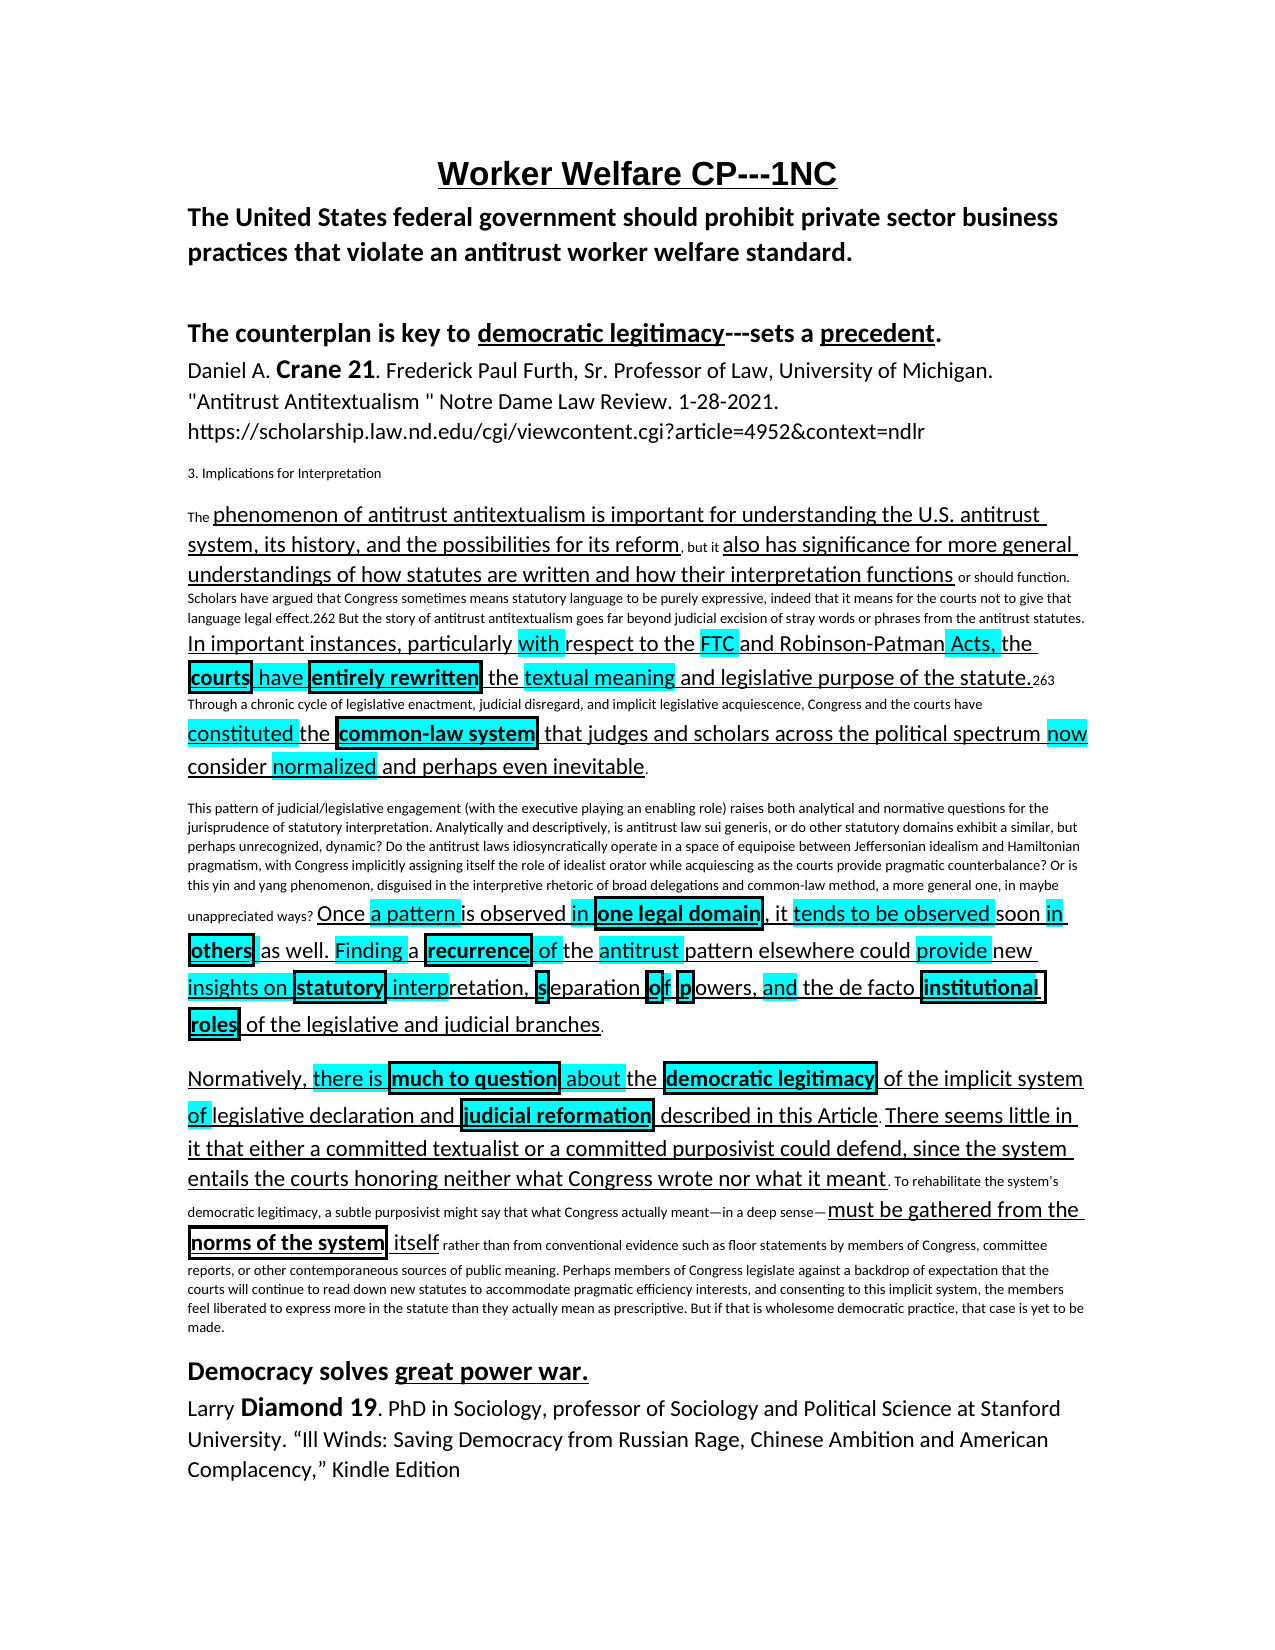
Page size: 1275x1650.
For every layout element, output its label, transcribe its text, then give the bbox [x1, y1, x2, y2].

text This pattern of judicial/legislative engagement (with the executive playing an enabling role) raises both analytical and normative questions for the jurisprudence of statutory interpretation. Analytically and descriptively, is antitrust law sui generis, or do other statutory domains exhibit a similar, but perhaps unrecognized, dynamic? Do the antitrust laws idiosyncratically operate in a space of equipoise between Jeffersonian idealism and Hamiltonian pragmatism, with Congress implicitly assigning itself the role of idealist orator while acquiescing as the courts provide pragmatic counterbalance? Or is this yin and yang phenomenon, disguised in the interpretive rhetoric of broad delegations and common-law method, a more general one, in maybe unappreciated ways? Once a pattern is observed in one legal domain, it tends to be observed soon in others as well. Finding a recurrence of the antitrust pattern elsewhere could provide new insights on statutory interpretation, separation of powers, and the de facto institutional roles of the legislative and judicial branches. [187, 799, 1087, 1041]
subtitle The counterplan is key to democratic legitimacy---sets a precedent. [187, 316, 1087, 349]
text The phenomenon of antitrust antitextualism is important for understanding the U.S. antitrust system, its history, and the possibilities for its reform, but it also has significance for more general understandings of how statutes are written and how their interpretation functions or should function. Scholars have argued that Congress sometimes means statutory language to be purely expressive, indeed that it means for the courts not to give that language legal effect.262 But the story of antitrust antitextualism goes far beyond judicial excision of stray words or phrases from the antitrust statutes. In important instances, particularly with respect to the FTC and Robinson-Patman Acts, the courts have entirely rewritten the textual meaning and legislative purpose of the statute.263 Through a chronic cycle of legislative enactment, judicial disregard, and implicit legislative acquiescence, Congress and the courts have constituted the common-law system that judges and scholars across the political spectrum now consider normalized and perhaps even inevitable. [187, 500, 1087, 743]
subtitle Worker Welfare CP---1NC [187, 154, 1087, 193]
subtitle Democracy solves great power war. [187, 1354, 1087, 1387]
text Normatively, there is much to question about the democratic legitimacy of the implicit system of legislative declaration and judicial reformation described in this Article. There seems little in it that either a committed textualist or a committed purposivist could defend, since the system entails the courts honoring neither what Congress wrote nor what it meant. To rehabilitate the system’s democratic legitimacy, a subtle purposivist might say that what Congress actually meant—in a deep sense—must be gathered from the norms of the system itself rather than from conventional evidence such as floor statements by members of Congress, committee reports, or other contemporaneous sources of public meaning. Perhaps members of Congress legislate against a backdrop of expectation that the courts will continue to read down new statutes to accommodate pragmatic efficiency interests, and consenting to this implicit system, the members feel liberated to express more in the statute than they actually mean as prescriptive. But if that is wholesome democratic practice, that case is yet to be made. [187, 1061, 1087, 1336]
text Daniel A. Crane 21. Frederick Paul Furth, Sr. Professor of Law, University of Michigan. "Antitrust Antitextualism " Notre Dame Law Review. 1-28-2021. https://scholarship.law.nd.edu/cgi/viewcontent.cgi?article=4952&context=ndlr [187, 352, 1087, 445]
subtitle The United States federal government should prohibit private sector business practices that violate an antitrust worker welfare standard. [187, 200, 1087, 268]
text 3. Implications for Interpretation [187, 464, 1087, 482]
text Larry Diamond 19. PhD in Sociology, professor of Sociology and Political Science at Stanford University. “Ill Winds: Saving Democracy from Russian Rage, Chinese Ambition and American Complacency,” Kindle Edition [187, 1390, 1087, 1483]
